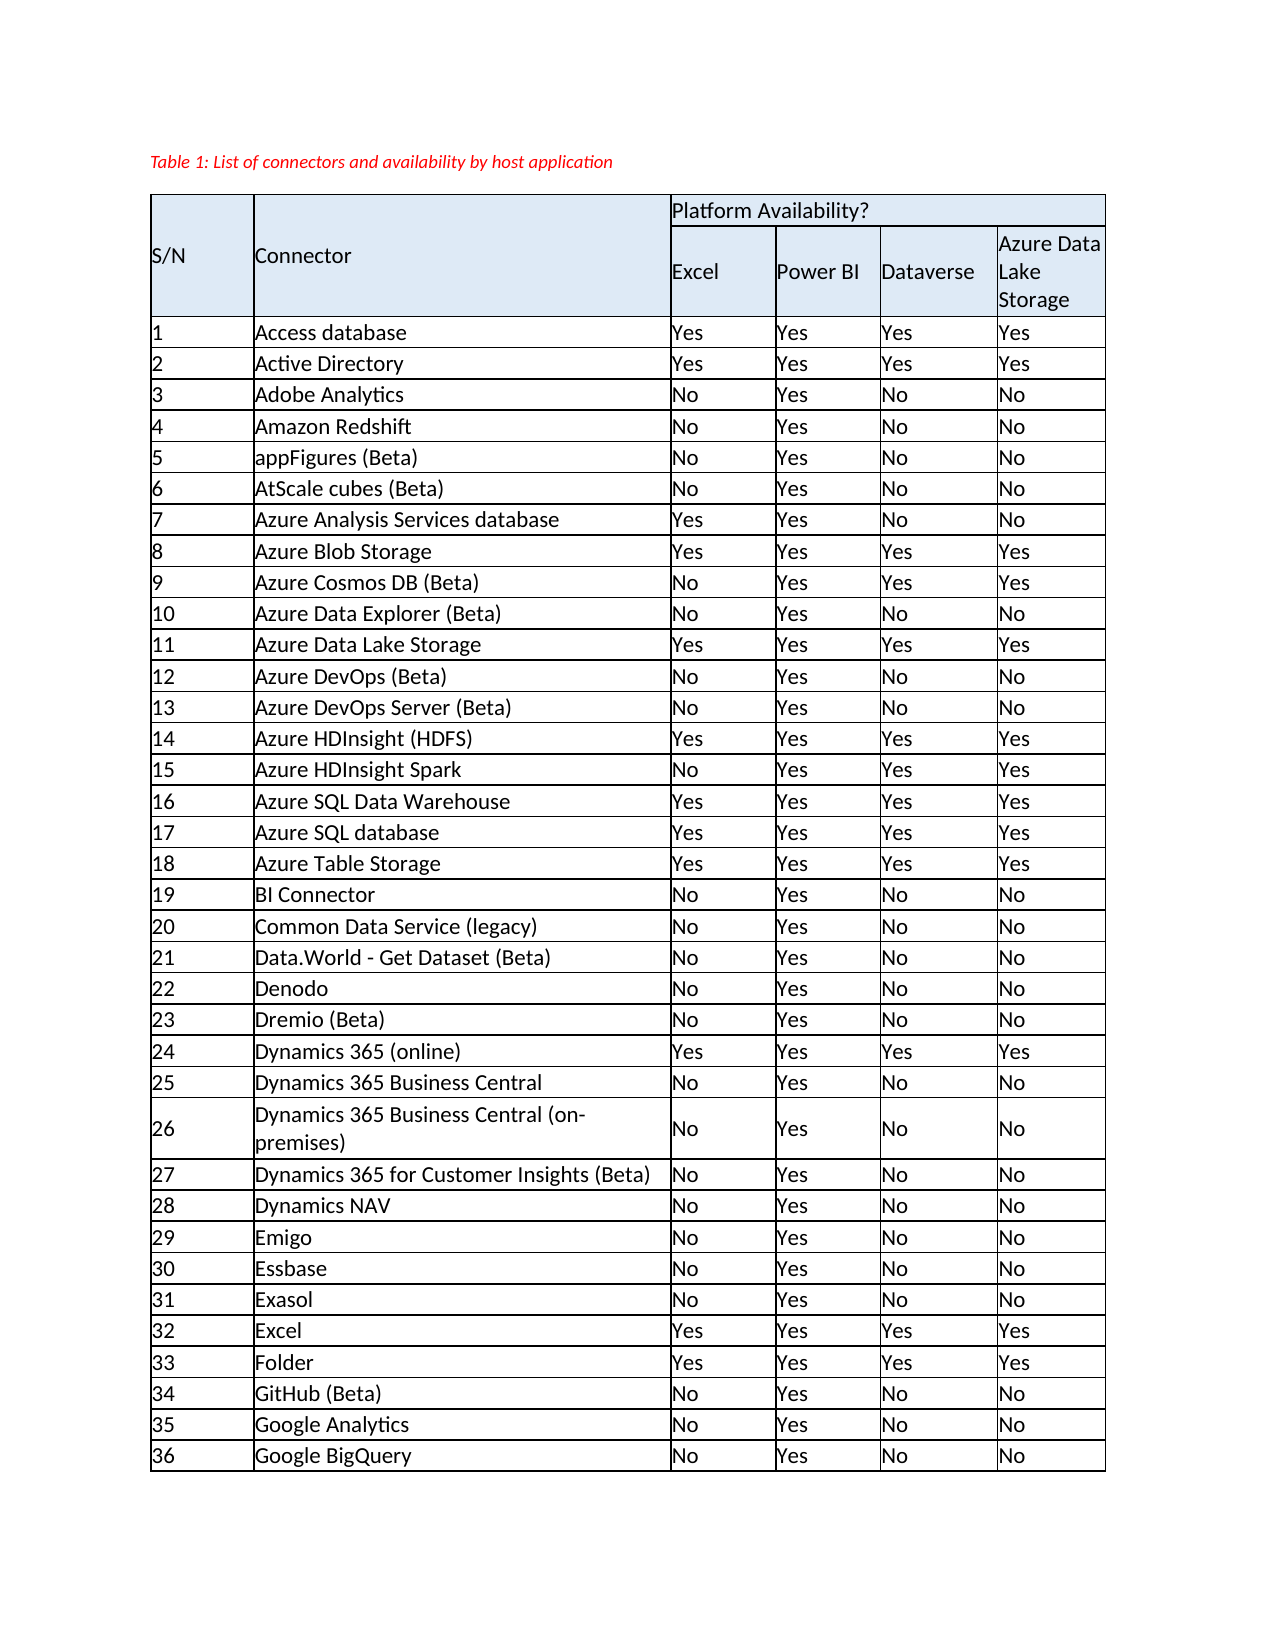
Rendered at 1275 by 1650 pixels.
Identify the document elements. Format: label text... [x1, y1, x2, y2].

table_cell No [672, 973, 775, 1003]
table_cell 11 [152, 630, 253, 659]
table_cell Azure Data Lake Storage [255, 630, 670, 659]
table_cell No [672, 411, 775, 441]
table_cell Yes [998, 755, 1105, 784]
table_cell No [672, 1098, 775, 1158]
table_cell Dynamics 365 (online) [255, 1036, 670, 1066]
table_cell No [998, 1441, 1105, 1470]
table_cell Yes [881, 1036, 997, 1066]
table_cell Excel [672, 227, 775, 316]
table_cell No [881, 1441, 997, 1470]
table_cell 27 [152, 1160, 253, 1189]
table_cell 31 [152, 1285, 253, 1314]
table_cell Yes [998, 723, 1105, 753]
table_cell No [998, 1253, 1105, 1283]
table_cell No [881, 442, 997, 472]
table_cell Yes [777, 911, 880, 941]
table_cell Yes [998, 536, 1105, 566]
table_cell Yes [777, 1285, 880, 1314]
table_cell No [881, 1253, 997, 1283]
table_cell 28 [152, 1191, 253, 1220]
table_cell No [998, 911, 1105, 941]
table_cell Yes [998, 567, 1105, 597]
table_cell No [881, 1410, 997, 1439]
table_cell Yes [777, 1098, 880, 1158]
table_cell Azure Data Explorer (Beta) [255, 598, 670, 628]
table_cell 5 [152, 442, 253, 472]
table_cell Azure HDInsight Spark [255, 755, 670, 784]
table_cell Dynamics 365 Business Central (on-premises) [255, 1098, 670, 1158]
table_cell No [672, 1222, 775, 1252]
table_cell Yes [777, 567, 880, 597]
table_cell 33 [152, 1347, 253, 1377]
text Table 1: List of connectors and availability by host application [150, 150, 1125, 173]
table_cell 26 [152, 1098, 253, 1158]
table_cell No [998, 1410, 1105, 1439]
table_cell 35 [152, 1410, 253, 1439]
table_cell Yes [672, 817, 775, 847]
table_cell Azure HDInsight (HDFS) [255, 723, 670, 753]
table_cell No [998, 1222, 1105, 1252]
table_cell Yes [777, 1253, 880, 1283]
table_cell 19 [152, 880, 253, 909]
table_cell Azure Analysis Services database [255, 505, 670, 534]
table_cell appFigures (Beta) [255, 442, 670, 472]
table_cell Yes [672, 317, 775, 347]
table_cell Yes [777, 880, 880, 909]
table_cell No [998, 1005, 1105, 1034]
table_cell Access database [255, 317, 670, 347]
table_cell No [998, 1160, 1105, 1189]
table_cell 16 [152, 786, 253, 816]
table_cell Yes [998, 817, 1105, 847]
table_cell No [881, 1222, 997, 1252]
table_cell Yes [881, 630, 997, 659]
table_cell Yes [881, 755, 997, 784]
table_cell Yes [672, 786, 775, 816]
table_cell 7 [152, 505, 253, 534]
table_cell Google BigQuery [255, 1441, 670, 1470]
table_cell Yes [777, 348, 880, 378]
table_cell Azure Cosmos DB (Beta) [255, 567, 670, 597]
table_cell Excel [255, 1316, 670, 1345]
table_cell No [998, 661, 1105, 691]
table_cell Denodo [255, 973, 670, 1003]
table_cell No [998, 1378, 1105, 1408]
table_cell Common Data Service (legacy) [255, 911, 670, 941]
table_cell Yes [777, 755, 880, 784]
table_cell Yes [777, 973, 880, 1003]
table_cell Yes [777, 380, 880, 409]
table_cell 23 [152, 1005, 253, 1034]
table_cell 32 [152, 1316, 253, 1345]
table_cell No [672, 1410, 775, 1439]
table_cell 10 [152, 598, 253, 628]
table_cell No [672, 1067, 775, 1097]
table_cell Yes [777, 1036, 880, 1066]
table_cell Yes [998, 317, 1105, 347]
table_cell No [881, 1378, 997, 1408]
table_cell No [672, 1378, 775, 1408]
table_cell Yes [672, 348, 775, 378]
table_cell No [998, 442, 1105, 472]
table_cell Azure Blob Storage [255, 536, 670, 566]
table_cell Emigo [255, 1222, 670, 1252]
table_cell Yes [998, 1347, 1105, 1377]
table_cell No [672, 911, 775, 941]
table_cell Data.World - Get Dataset (Beta) [255, 942, 670, 972]
table_cell No [672, 1160, 775, 1189]
table_cell Exasol [255, 1285, 670, 1314]
table_cell No [672, 942, 775, 972]
table_cell Yes [777, 723, 880, 753]
table_cell No [672, 380, 775, 409]
table_cell Yes [777, 630, 880, 659]
table_cell Yes [881, 317, 997, 347]
table_cell Dynamics 365 Business Central [255, 1067, 670, 1097]
table_cell No [998, 1067, 1105, 1097]
table_cell 6 [152, 473, 253, 503]
table_cell 9 [152, 567, 253, 597]
table_cell No [998, 692, 1105, 722]
table_cell Yes [881, 536, 997, 566]
table_cell 18 [152, 848, 253, 878]
table_cell Essbase [255, 1253, 670, 1283]
table_cell No [672, 661, 775, 691]
table_cell Folder [255, 1347, 670, 1377]
table_cell Yes [672, 1316, 775, 1345]
table_cell BI Connector [255, 880, 670, 909]
table_cell Yes [777, 1441, 880, 1470]
table_cell Yes [777, 942, 880, 972]
table_cell 1 [152, 317, 253, 347]
table_cell Yes [777, 1378, 880, 1408]
table_cell Yes [777, 536, 880, 566]
table_cell Yes [777, 692, 880, 722]
table_cell No [672, 442, 775, 472]
table_cell Dynamics 365 for Customer Insights (Beta) [255, 1160, 670, 1189]
table_cell Adobe Analytics [255, 380, 670, 409]
table_cell Yes [672, 536, 775, 566]
table_cell Yes [881, 1347, 997, 1377]
table_cell 36 [152, 1441, 253, 1470]
table_cell No [672, 755, 775, 784]
table_cell No [881, 942, 997, 972]
table_cell No [672, 598, 775, 628]
table_cell Yes [881, 848, 997, 878]
table_cell No [881, 1160, 997, 1189]
table_cell Power BI [777, 227, 880, 316]
table_cell 8 [152, 536, 253, 566]
table_cell Yes [672, 848, 775, 878]
table_header S/N [152, 195, 253, 316]
table_cell Yes [672, 1036, 775, 1066]
table_cell Azure SQL Data Warehouse [255, 786, 670, 816]
table_cell Yes [777, 317, 880, 347]
table_cell Yes [998, 630, 1105, 659]
table_cell No [881, 880, 997, 909]
table_cell Yes [881, 567, 997, 597]
table_cell Dremio (Beta) [255, 1005, 670, 1034]
table_cell 20 [152, 911, 253, 941]
table_cell Yes [881, 786, 997, 816]
table_cell 13 [152, 692, 253, 722]
table_cell 15 [152, 755, 253, 784]
table_cell 12 [152, 661, 253, 691]
table_cell No [672, 567, 775, 597]
table_cell Yes [672, 505, 775, 534]
table_cell No [672, 1253, 775, 1283]
table_cell Yes [777, 505, 880, 534]
table_cell No [881, 411, 997, 441]
table_cell Yes [998, 348, 1105, 378]
table_cell No [998, 880, 1105, 909]
table_cell Yes [881, 1316, 997, 1345]
table_cell Yes [777, 848, 880, 878]
table_cell Yes [777, 661, 880, 691]
table_cell No [998, 505, 1105, 534]
table_cell No [672, 473, 775, 503]
table_cell No [672, 1191, 775, 1220]
table_cell Yes [777, 1316, 880, 1345]
table_cell No [881, 973, 997, 1003]
table_cell No [881, 1067, 997, 1097]
table_cell No [998, 942, 1105, 972]
table_cell 29 [152, 1222, 253, 1252]
table_cell Dataverse [881, 227, 997, 316]
table_cell Azure Data Lake Storage [998, 227, 1105, 316]
table_cell No [881, 505, 997, 534]
table_cell Yes [777, 786, 880, 816]
table_cell No [672, 1441, 775, 1470]
table_cell Dynamics NAV [255, 1191, 670, 1220]
table_cell Yes [777, 473, 880, 503]
table_cell No [998, 598, 1105, 628]
table_cell Yes [777, 1067, 880, 1097]
table_cell 3 [152, 380, 253, 409]
table_cell 14 [152, 723, 253, 753]
table_cell No [998, 1191, 1105, 1220]
table_cell Yes [777, 817, 880, 847]
table_cell No [998, 380, 1105, 409]
table_cell Yes [777, 442, 880, 472]
table_cell No [998, 473, 1105, 503]
table_cell Active Directory [255, 348, 670, 378]
table_cell No [998, 1285, 1105, 1314]
table_cell No [672, 692, 775, 722]
table_cell Yes [881, 723, 997, 753]
table_cell No [998, 1098, 1105, 1158]
table_cell No [998, 411, 1105, 441]
table_cell Yes [777, 1222, 880, 1252]
table_cell GitHub (Beta) [255, 1378, 670, 1408]
table_cell No [672, 1285, 775, 1314]
table_cell Yes [777, 1347, 880, 1377]
table_cell Yes [777, 598, 880, 628]
table_cell No [881, 692, 997, 722]
table_cell Yes [672, 1347, 775, 1377]
table_cell 22 [152, 973, 253, 1003]
table_cell Azure SQL database [255, 817, 670, 847]
table_cell No [672, 1005, 775, 1034]
table_cell Yes [672, 723, 775, 753]
table_cell No [881, 380, 997, 409]
table_cell 2 [152, 348, 253, 378]
table_cell Azure Table Storage [255, 848, 670, 878]
table_cell 17 [152, 817, 253, 847]
table_cell Google Analytics [255, 1410, 670, 1439]
table_cell Yes [672, 630, 775, 659]
table_cell Yes [777, 1191, 880, 1220]
table_cell 34 [152, 1378, 253, 1408]
table_cell No [881, 1285, 997, 1314]
table_cell 4 [152, 411, 253, 441]
table_cell Yes [998, 1316, 1105, 1345]
table_cell No [881, 661, 997, 691]
table_cell 21 [152, 942, 253, 972]
table_header Platform Availability? [672, 195, 1105, 225]
table_cell Yes [998, 1036, 1105, 1066]
table_cell No [881, 473, 997, 503]
table_cell No [881, 598, 997, 628]
table_cell Yes [777, 1410, 880, 1439]
table_cell Yes [777, 1005, 880, 1034]
table_cell Yes [777, 1160, 880, 1189]
table_cell 25 [152, 1067, 253, 1097]
table_cell 24 [152, 1036, 253, 1066]
table_cell AtScale cubes (Beta) [255, 473, 670, 503]
table_cell No [881, 911, 997, 941]
table_cell Yes [998, 786, 1105, 816]
table_cell Yes [881, 348, 997, 378]
table_cell No [881, 1191, 997, 1220]
table_header Connector [255, 195, 670, 316]
table_cell No [672, 880, 775, 909]
table_cell No [998, 973, 1105, 1003]
table_cell Azure DevOps (Beta) [255, 661, 670, 691]
table_cell Yes [777, 411, 880, 441]
table_cell No [881, 1098, 997, 1158]
table_cell Yes [998, 848, 1105, 878]
table_cell Azure DevOps Server (Beta) [255, 692, 670, 722]
table_cell No [881, 1005, 997, 1034]
table_cell Amazon Redshift [255, 411, 670, 441]
table_cell 30 [152, 1253, 253, 1283]
table_cell Yes [881, 817, 997, 847]
